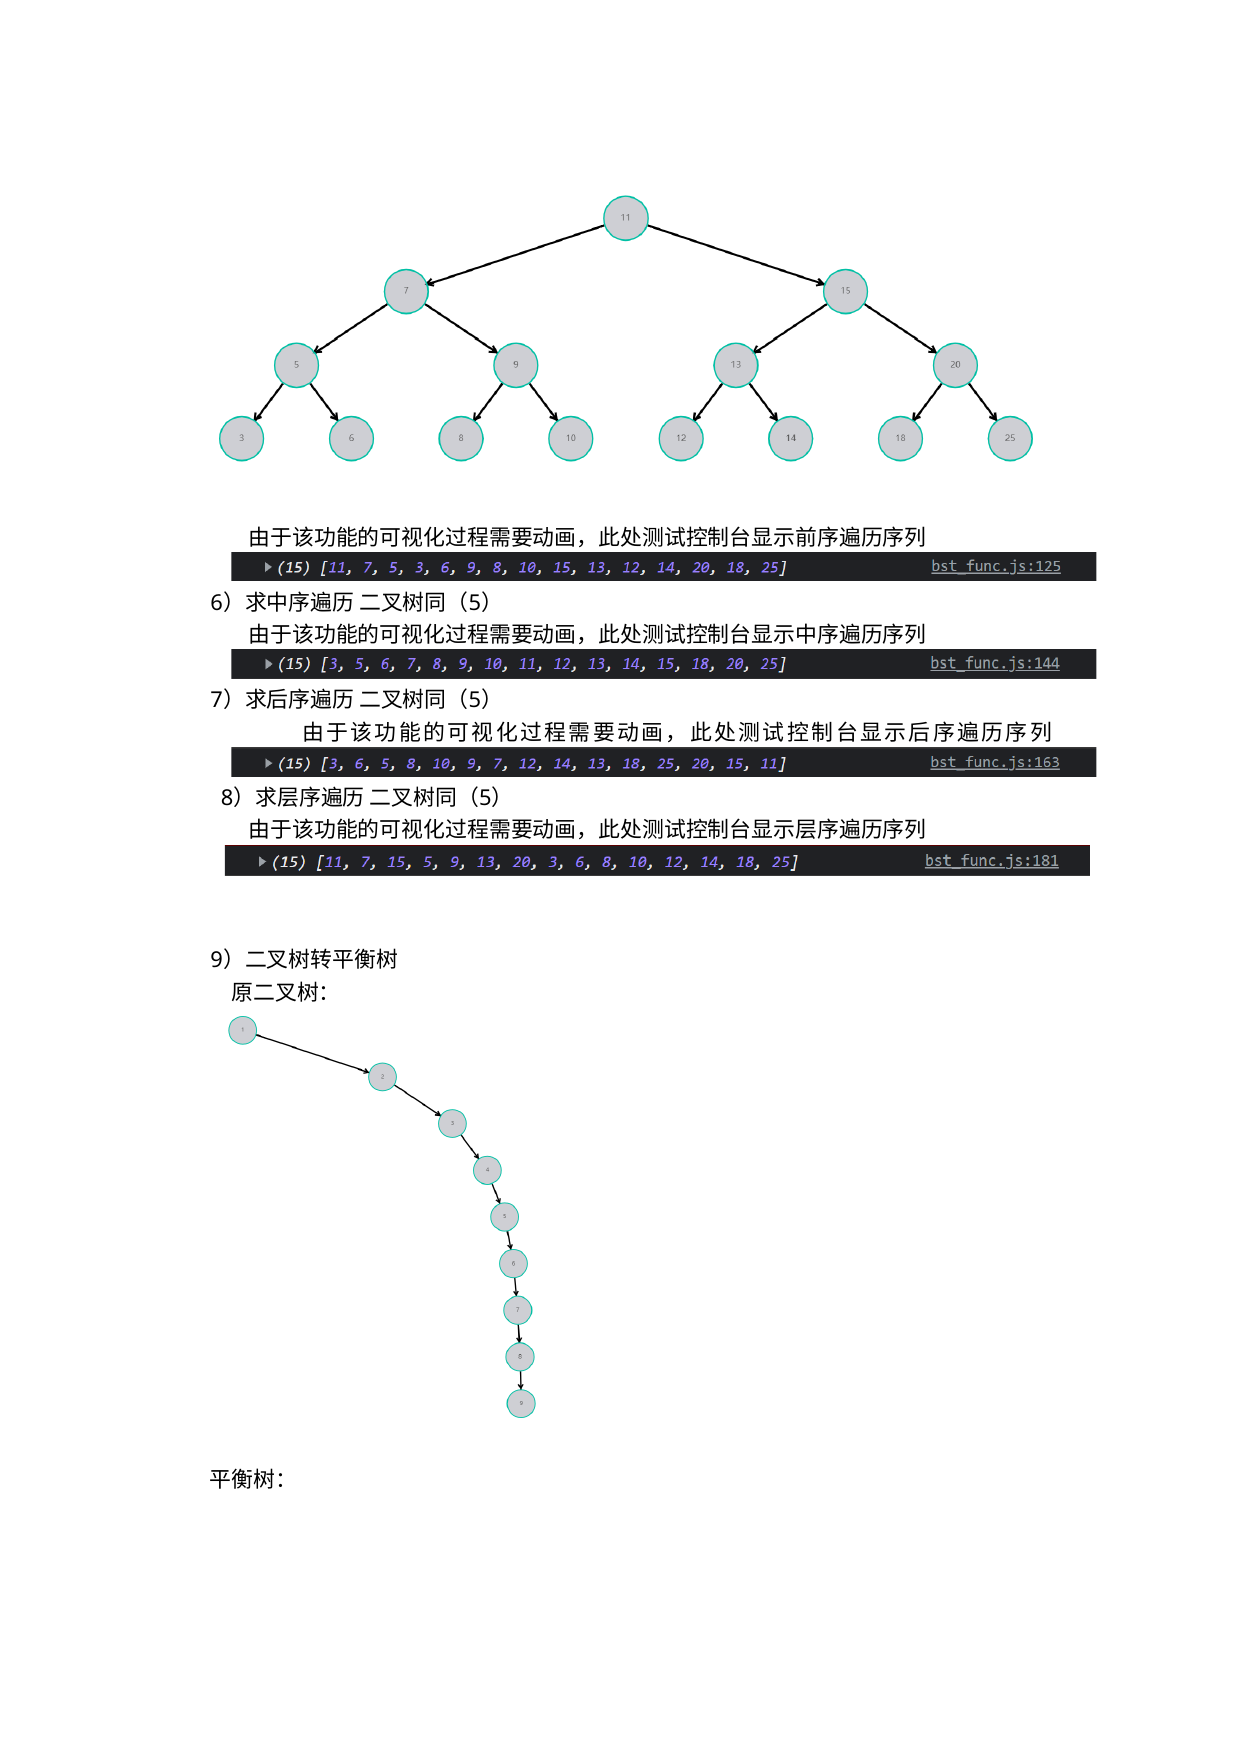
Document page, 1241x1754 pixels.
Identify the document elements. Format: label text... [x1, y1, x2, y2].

text 由于该功能的可视化过程需要动画，此处测试控制台显示中序遍历序列 [187, 617, 1053, 649]
picture [231, 649, 1097, 679]
picture [210, 1014, 567, 1423]
text 6）求中序遍历 二叉树同（5） [187, 584, 1053, 617]
picture [231, 552, 1097, 581]
picture [224, 845, 1090, 876]
text 由于该功能的可视化过程需要动画，此处测试控制台显示层序遍历序列 [187, 812, 1053, 844]
text 8）求层序遍历 二叉树同（5） [187, 779, 1053, 812]
picture [231, 747, 1097, 777]
text 由于该功能的可视化过程需要动画，此处测试控制台显示前序遍历序列 [187, 519, 1053, 552]
text 原二叉树： [187, 974, 1053, 1007]
text 平衡树： [187, 1462, 1053, 1494]
text 9）二叉树转平衡树 [187, 942, 1053, 974]
picture [209, 162, 1069, 515]
text 7）求后序遍历 二叉树同（5） [187, 682, 1053, 714]
